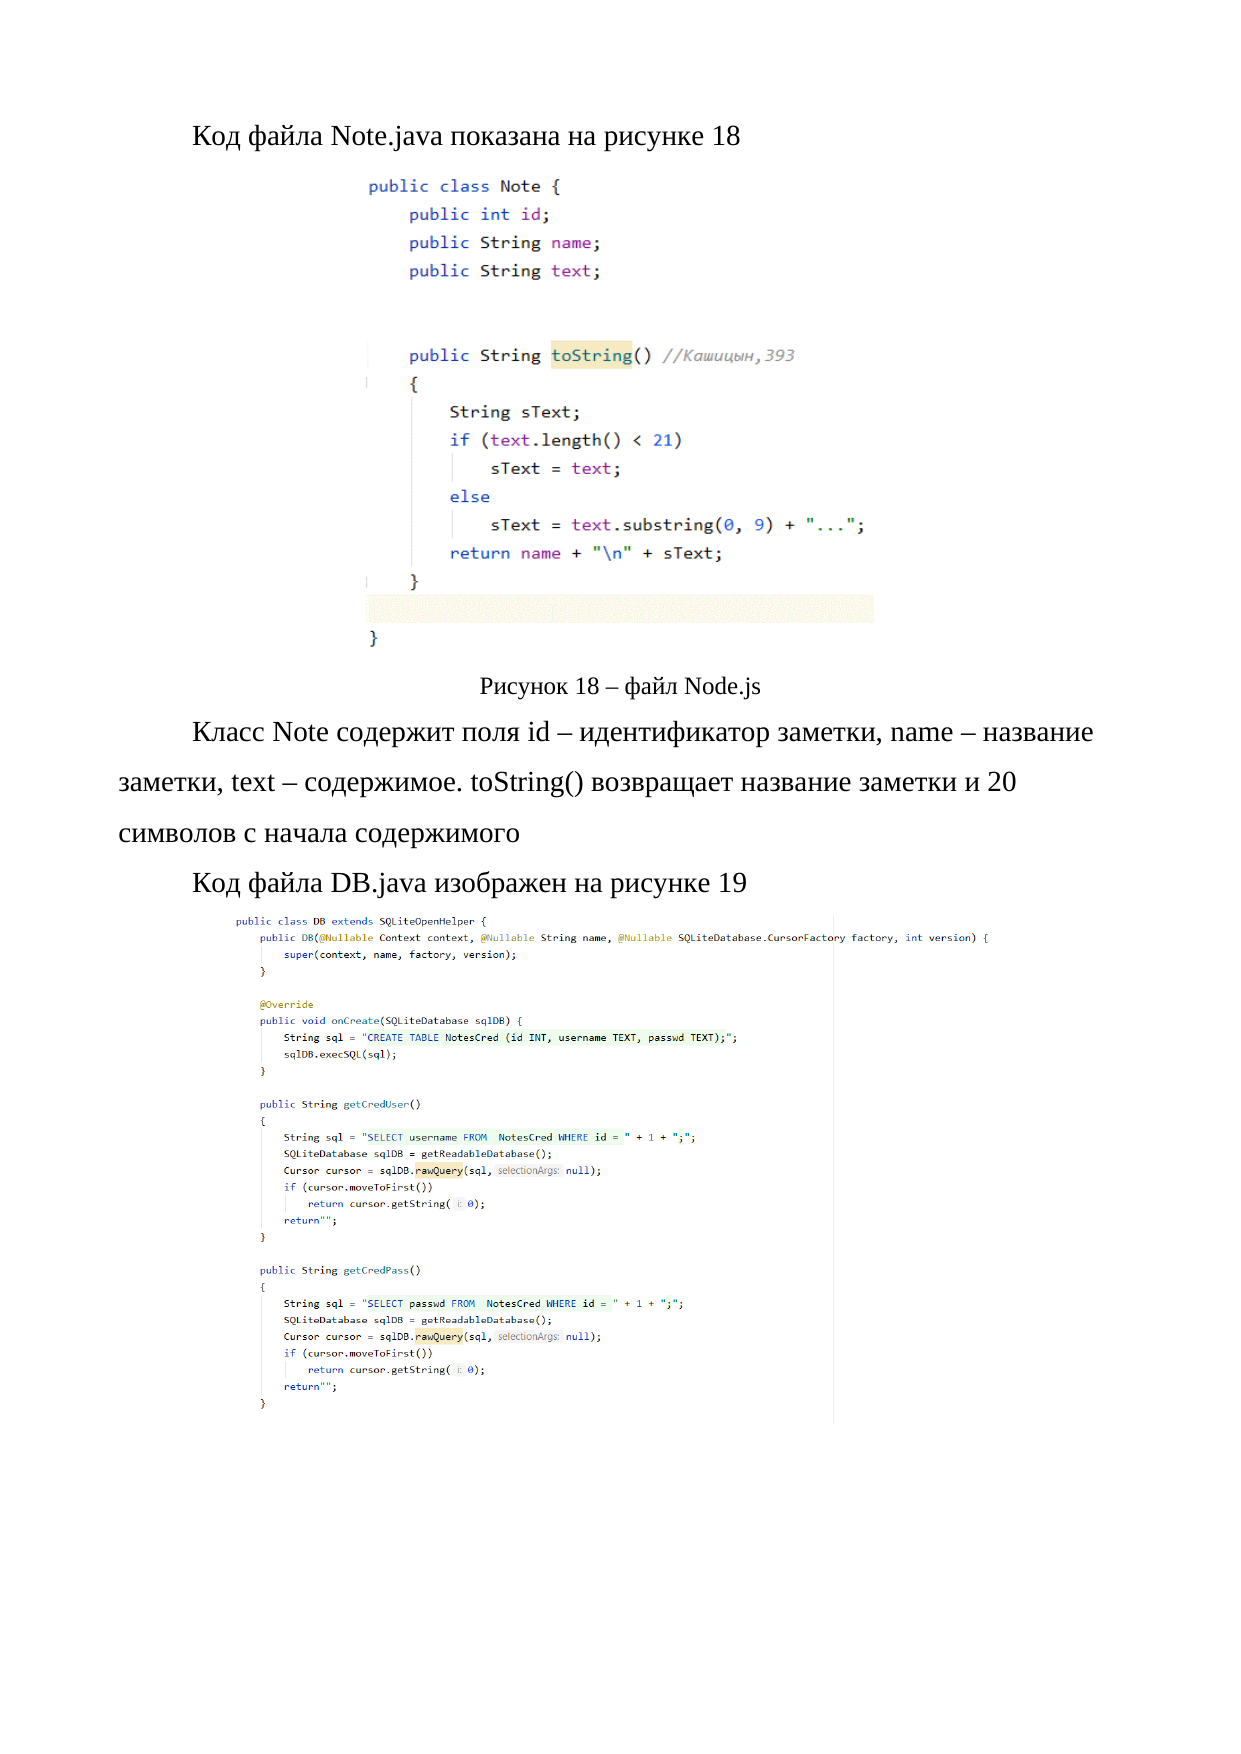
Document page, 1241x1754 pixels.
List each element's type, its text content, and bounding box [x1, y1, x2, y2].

picture [235, 915, 1005, 1424]
text Класс Note содержит поля id – идентификатор заметки, name – название заметки, text – содержимое. toString() возвращает название заметки и 20 символов с начала содержимого [118, 714, 1122, 848]
text Рисунок 18 – файл Node.js [118, 671, 1122, 700]
text Код файла DB.java изображен на рисунке 19 [118, 865, 1122, 899]
picture [365, 168, 875, 658]
text Код файла Note.java показана на рисунке 18 [118, 118, 1122, 152]
